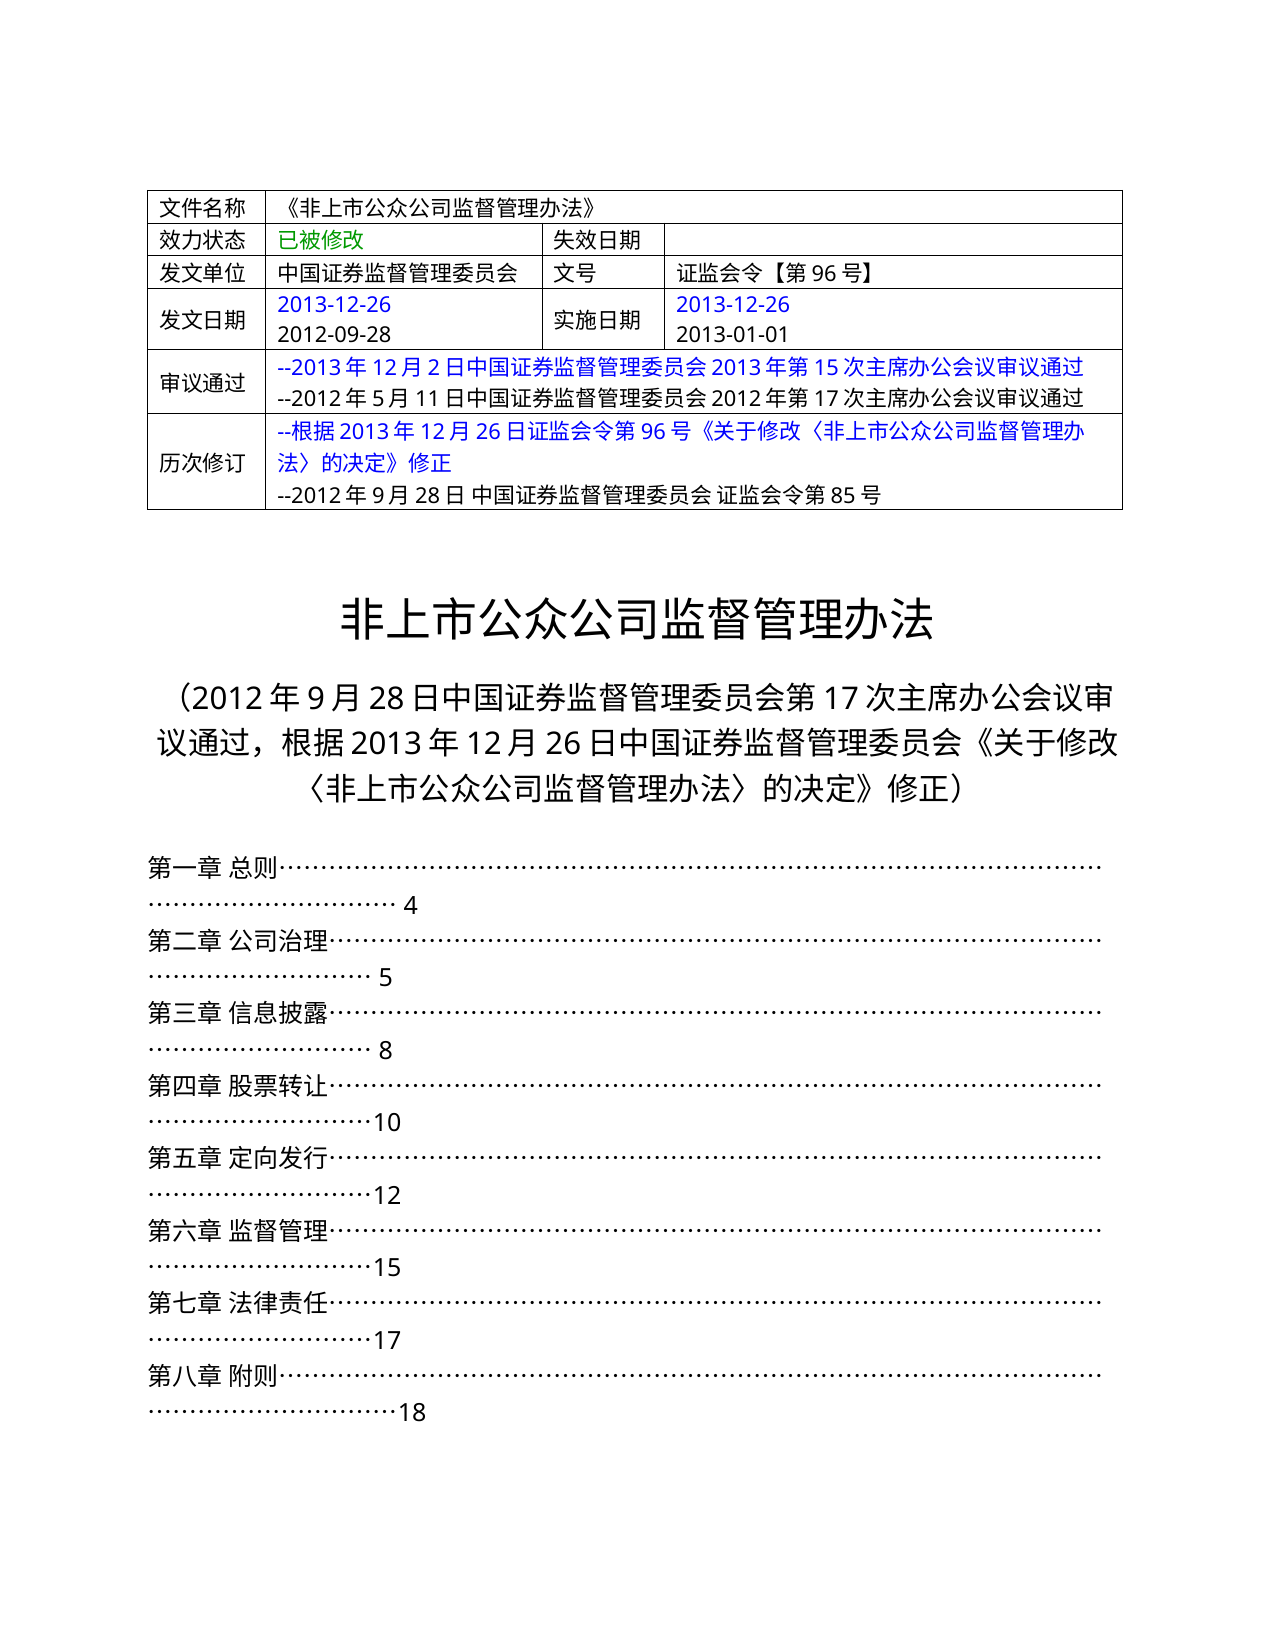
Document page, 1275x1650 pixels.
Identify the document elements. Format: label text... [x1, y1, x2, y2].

table_cell 2013-12-26 2012-09-28 [266, 289, 542, 348]
text （2012年9月28日中国证券监督管理委员会第17次主席办公会议审议通过，根据2013年12月26日中国证券监督管理委员会《关于修改〈非上市公众公司监督管理办法〉的决定》修正） [148, 673, 1127, 809]
table_cell 发文日期 [148, 289, 265, 348]
table_cell 失效日期 [543, 224, 664, 255]
table_cell --根据2013年12月26日证监会令第96号《关于修改〈非上市公众公司监督管理办法〉的决定》修正 --2012年9月28日 中国证券监督管理委员会 证监会令第85号 [266, 414, 1122, 509]
table_header 《非上市公众公司监督管理办法》 [266, 191, 1122, 222]
table_cell 效力状态 [148, 224, 265, 255]
table_cell --2013年12月2日中国证券监督管理委员会2013年第15次主席办公会议审议通过 --2012年5月11日中国证券监督管理委员会2012年第17次主席办公会议审议通过 [266, 350, 1122, 413]
text 第五章 定向发行…………………………………………………………………………………………………………12 [148, 1139, 1127, 1211]
text 第二章 公司治理………………………………………………………………………………………………………… 5 [148, 921, 1127, 994]
table_cell 发文单位 [148, 256, 265, 288]
text 第四章 股票转让…………………………………………………………………………………………………………10 [148, 1066, 1127, 1139]
table_cell 文号 [543, 256, 664, 288]
table_cell 审议通过 [148, 350, 265, 413]
text 第八章 附则…………………………………………………………………………………………………………………18 [148, 1356, 1127, 1429]
text 第一章 总则………………………………………………………………………………………………………………… 4 [148, 849, 1127, 921]
table_cell 已被修改 [266, 224, 542, 255]
text 第七章 法律责任…………………………………………………………………………………………………………17 [148, 1284, 1127, 1356]
table_cell [665, 224, 1122, 255]
table_cell 历次修订 [148, 414, 265, 509]
table_cell 中国证券监督管理委员会 [266, 256, 542, 288]
table_header 文件名称 [148, 191, 265, 222]
text 第三章 信息披露………………………………………………………………………………………………………… 8 [148, 994, 1127, 1066]
table_cell 2013-12-26 2013-01-01 [665, 289, 1122, 348]
table_cell 实施日期 [543, 289, 664, 348]
table_cell 证监会令【第96号】 [665, 256, 1122, 288]
text 第六章 监督管理…………………………………………………………………………………………………………15 [148, 1211, 1127, 1284]
text 非上市公众公司监督管理办法 [148, 590, 1127, 648]
